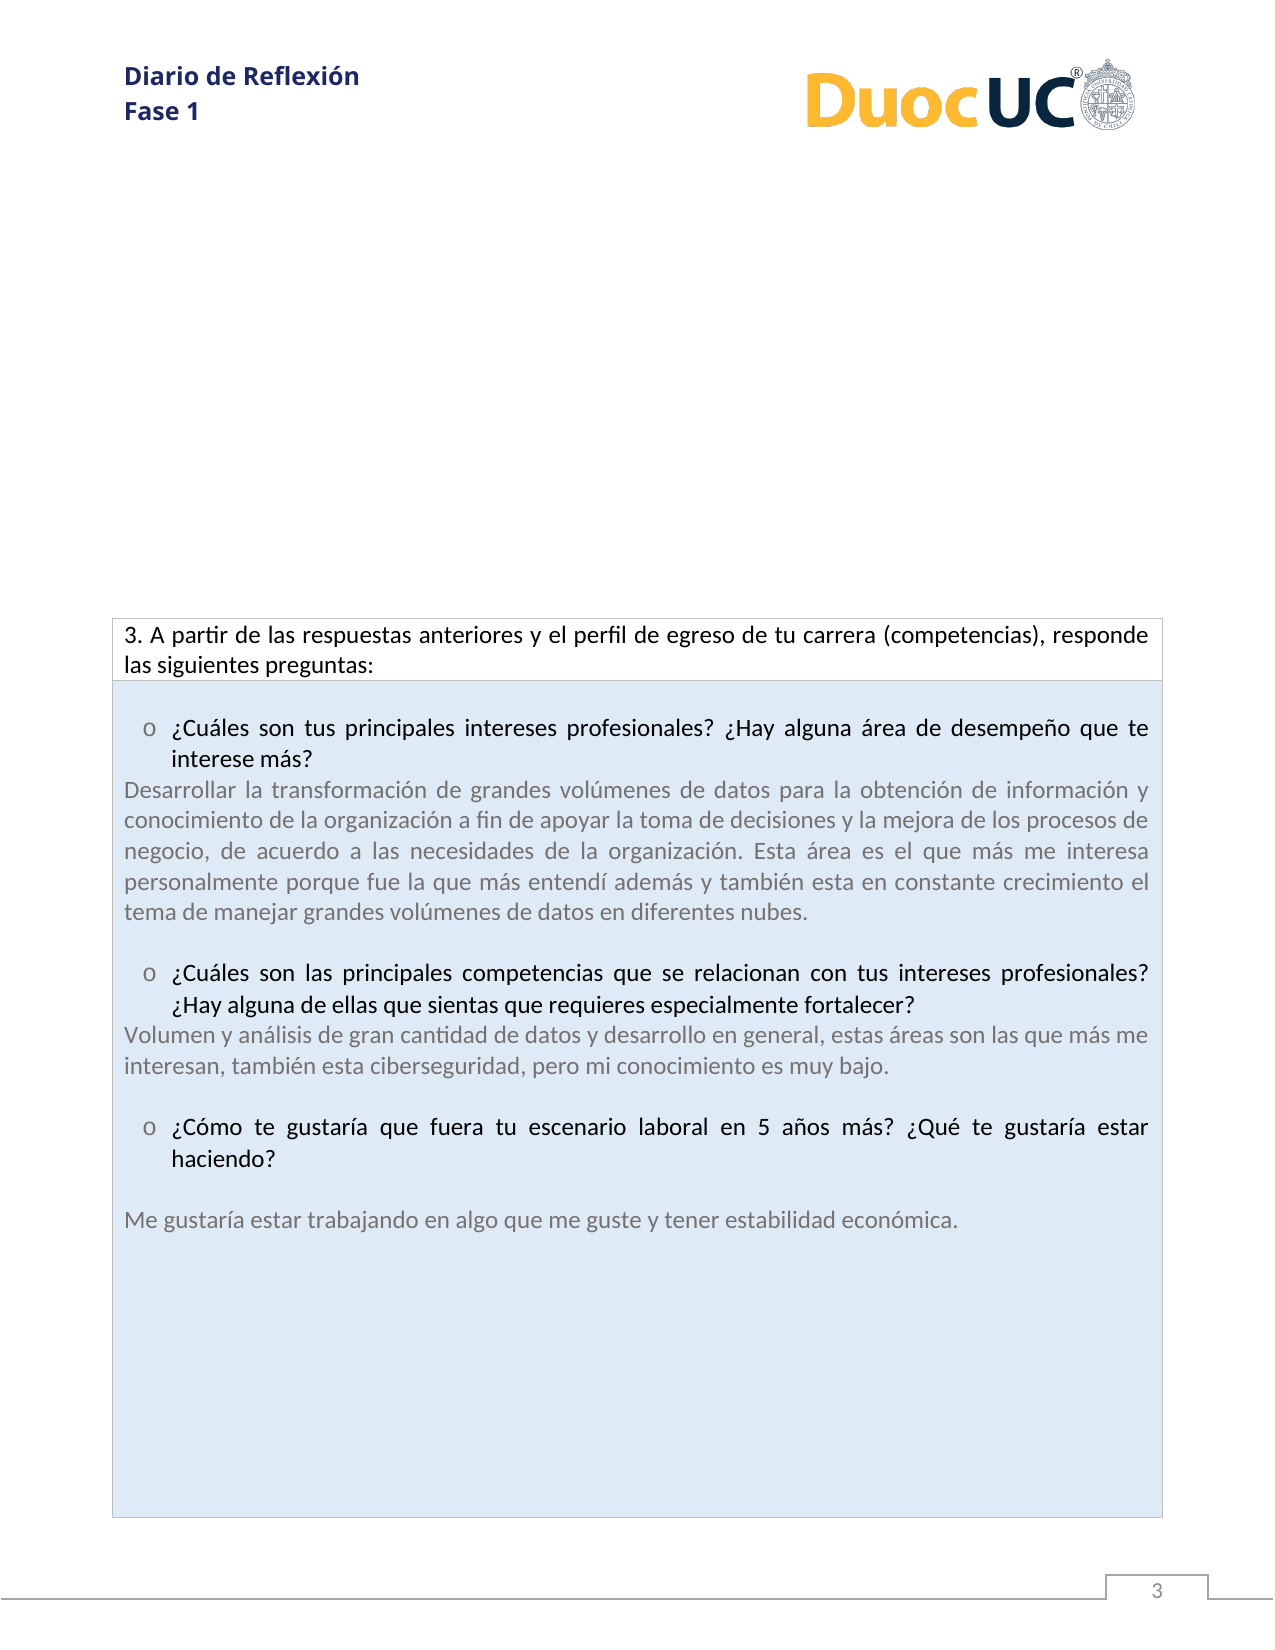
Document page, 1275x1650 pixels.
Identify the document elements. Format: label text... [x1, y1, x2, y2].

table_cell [113, 681, 1162, 1517]
table_header 3. A partir de las respuestas anteriores y el perfil de egreso de tu carrera (competencias), responde las siguientes preguntas: [113, 619, 1162, 680]
picture [807, 59, 1135, 130]
